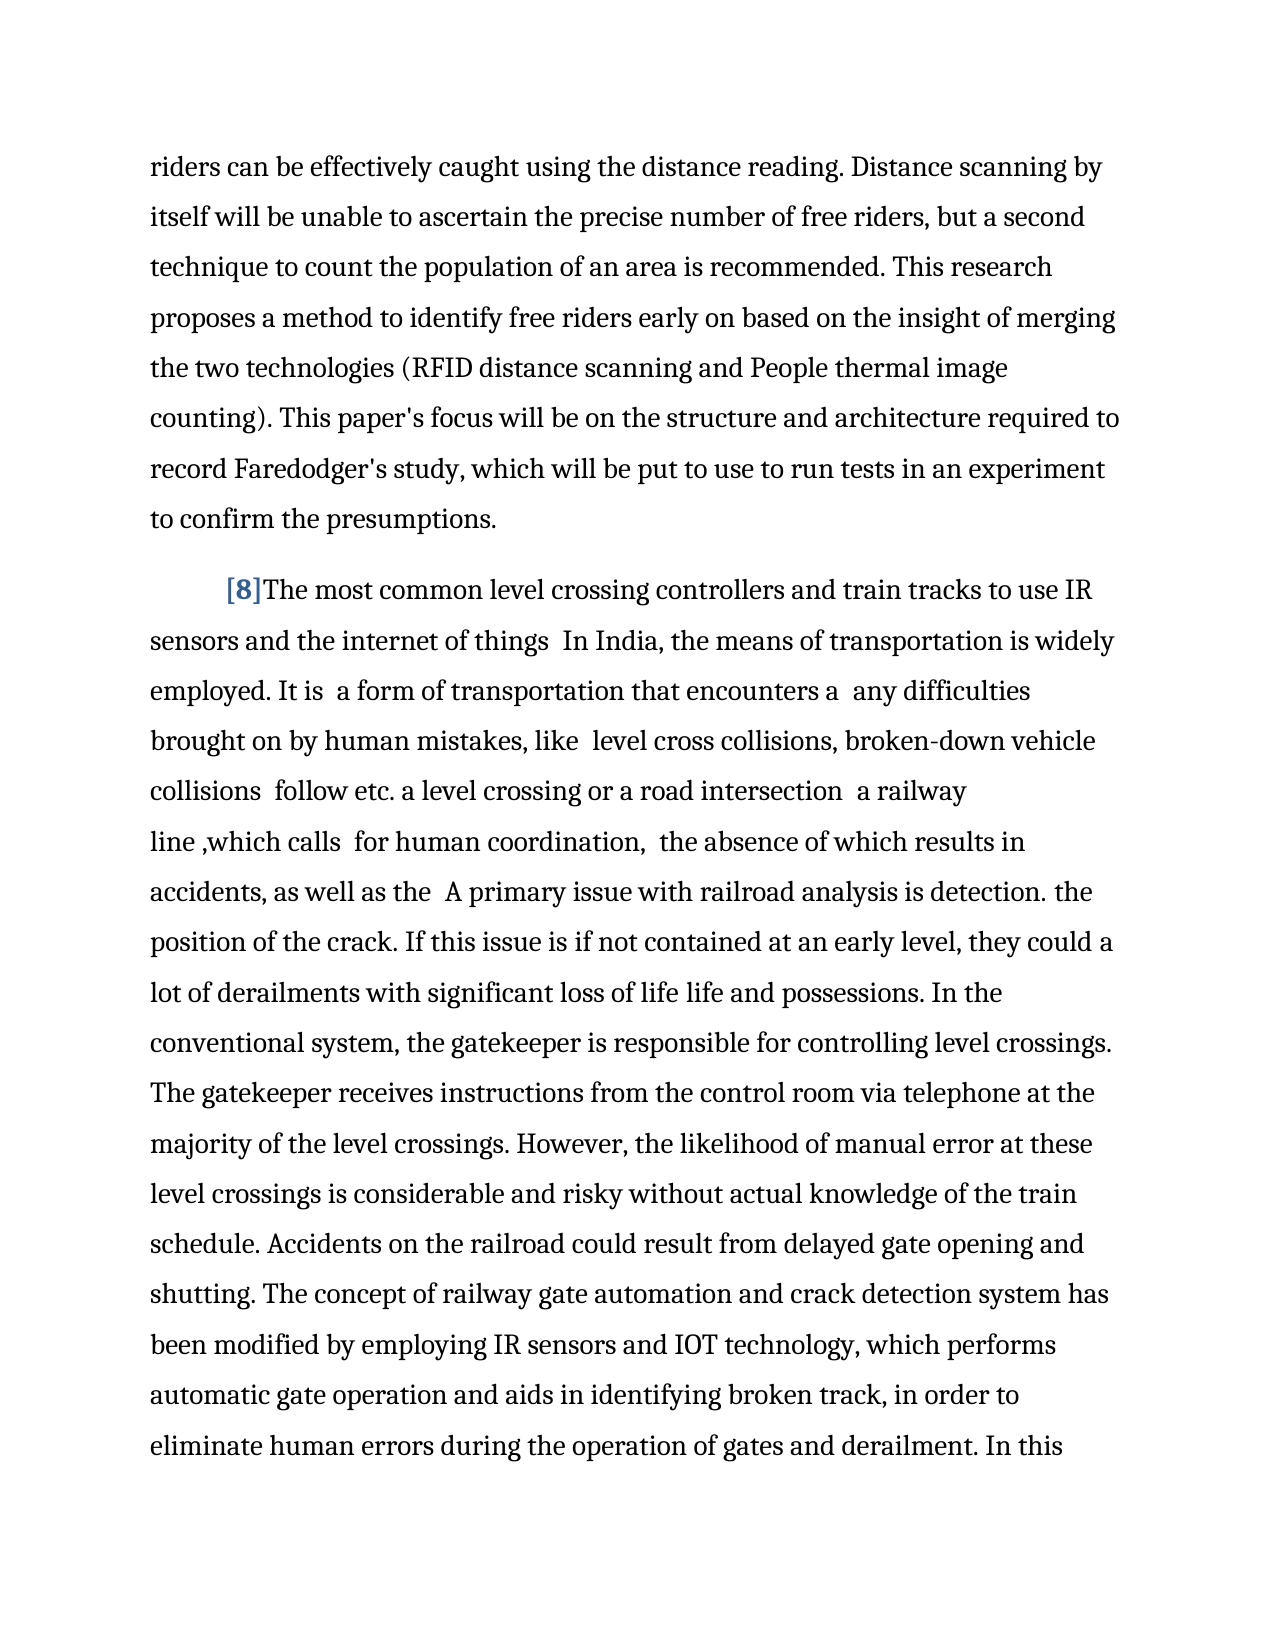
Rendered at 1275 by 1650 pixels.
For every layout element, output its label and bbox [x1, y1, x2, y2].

text [150, 150, 1125, 536]
text [150, 573, 1125, 1462]
